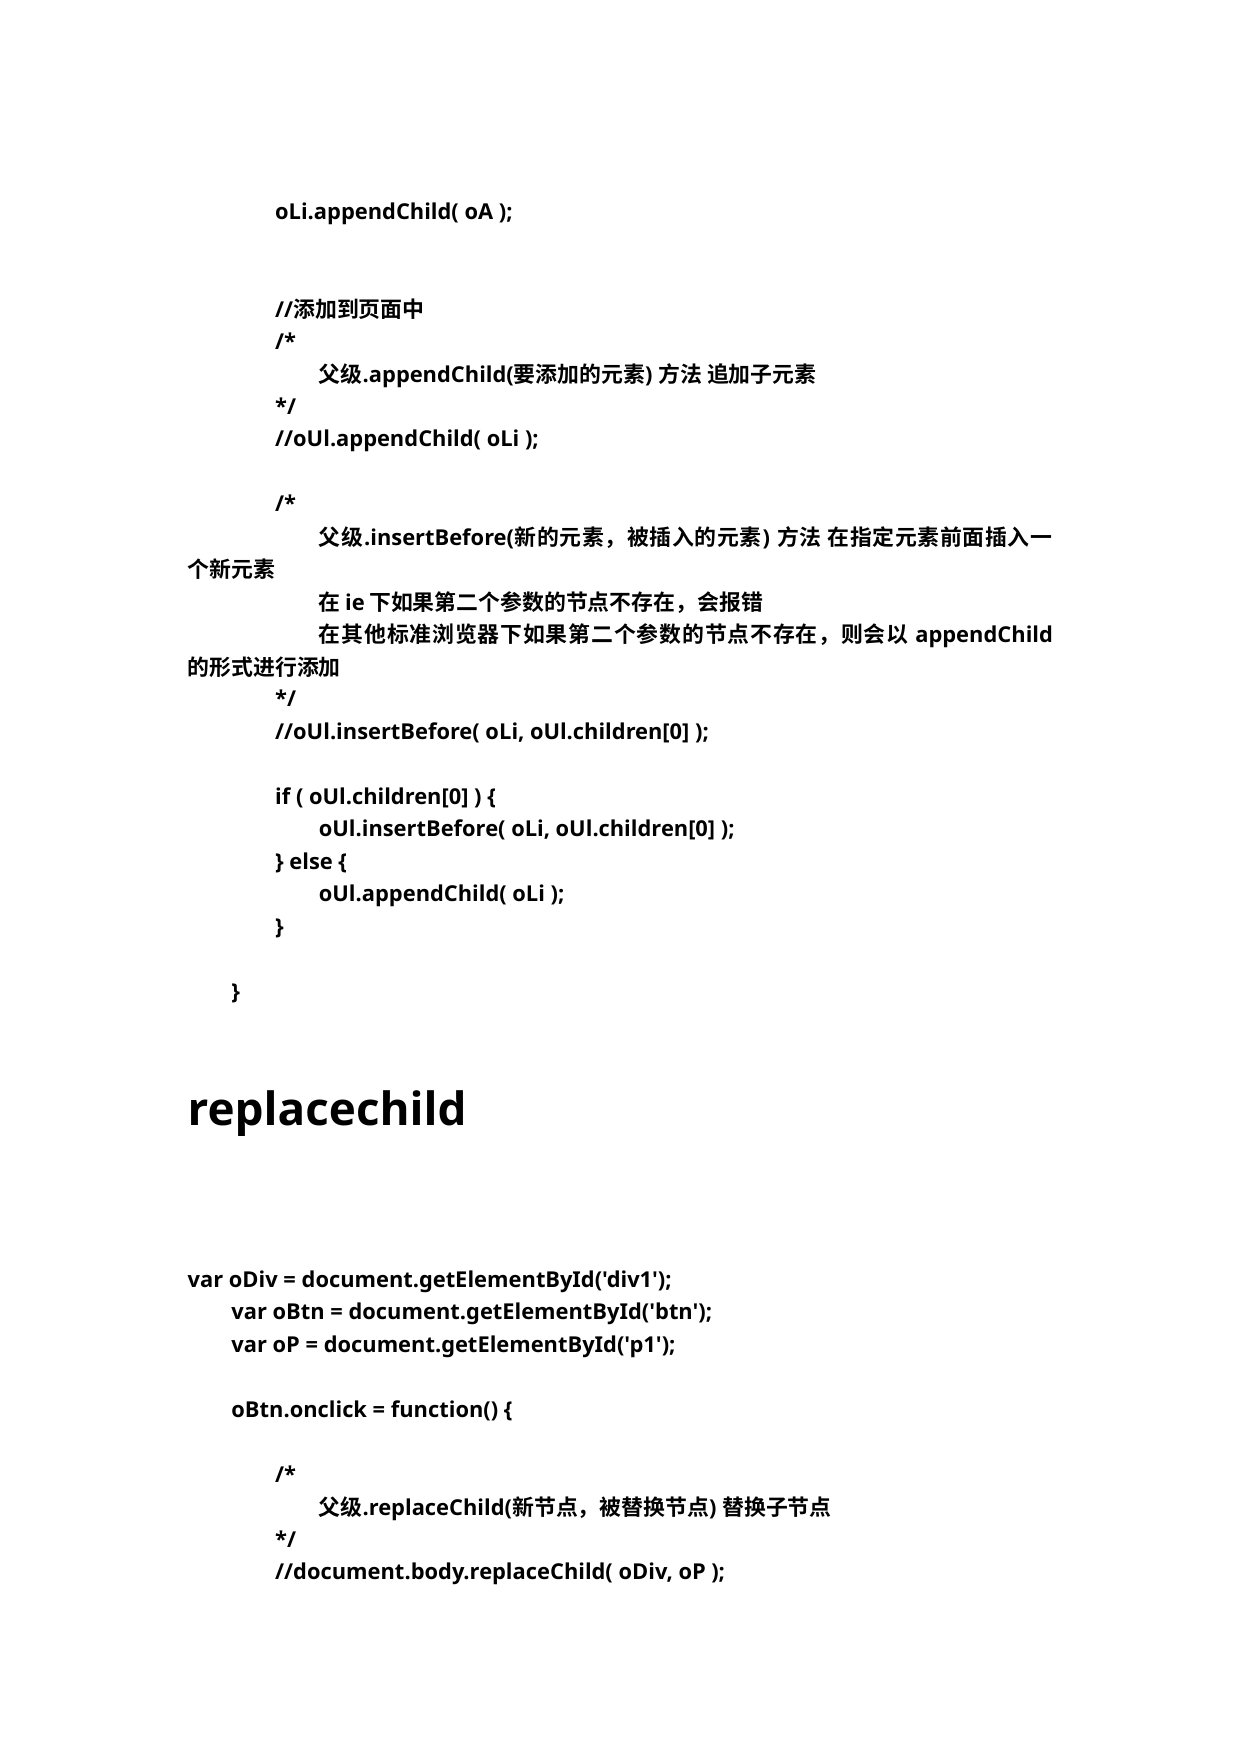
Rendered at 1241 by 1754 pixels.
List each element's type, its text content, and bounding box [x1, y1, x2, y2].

text */ [187, 1522, 1053, 1555]
text } [187, 974, 1053, 1007]
text } else { [187, 844, 1053, 877]
text //添加到页面中 [187, 292, 1053, 324]
text //document.body.replaceChild( oDiv, oP ); [187, 1555, 1053, 1587]
text var oP = document.getElementById('p1'); [187, 1327, 1053, 1360]
text /* [187, 1457, 1053, 1490]
text /* [187, 324, 1053, 357]
text 父级.appendChild(要添加的元素) 方法 追加子元素 [187, 357, 1053, 389]
text var oDiv = document.getElementById('div1'); [187, 1262, 1053, 1295]
text if ( oUl.children[0] ) { [187, 779, 1053, 812]
text //oUl.appendChild( oLi ); [187, 422, 1053, 454]
text } [187, 909, 1053, 942]
text 父级.insertBefore(新的元素，被插入的元素) 方法 在指定元素前面插入一个新元素 [187, 519, 1053, 584]
subtitle replacechild [187, 1075, 1053, 1140]
text 在ie下如果第二个参数的节点不存在，会报错 [187, 584, 1053, 617]
text */ [187, 389, 1053, 422]
text 在其他标准浏览器下如果第二个参数的节点不存在，则会以appendChild的形式进行添加 [187, 617, 1053, 682]
text oBtn.onclick = function() { [187, 1392, 1053, 1425]
text */ [187, 682, 1053, 714]
text var oBtn = document.getElementById('btn'); [187, 1295, 1053, 1327]
text oUl.insertBefore( oLi, oUl.children[0] ); [187, 812, 1053, 844]
text oUl.appendChild( oLi ); [187, 877, 1053, 909]
text oLi.appendChild( oA ); [187, 194, 1053, 227]
text /* [187, 487, 1053, 519]
text 父级.replaceChild(新节点，被替换节点) 替换子节点 [187, 1490, 1053, 1522]
text //oUl.insertBefore( oLi, oUl.children[0] ); [187, 714, 1053, 747]
